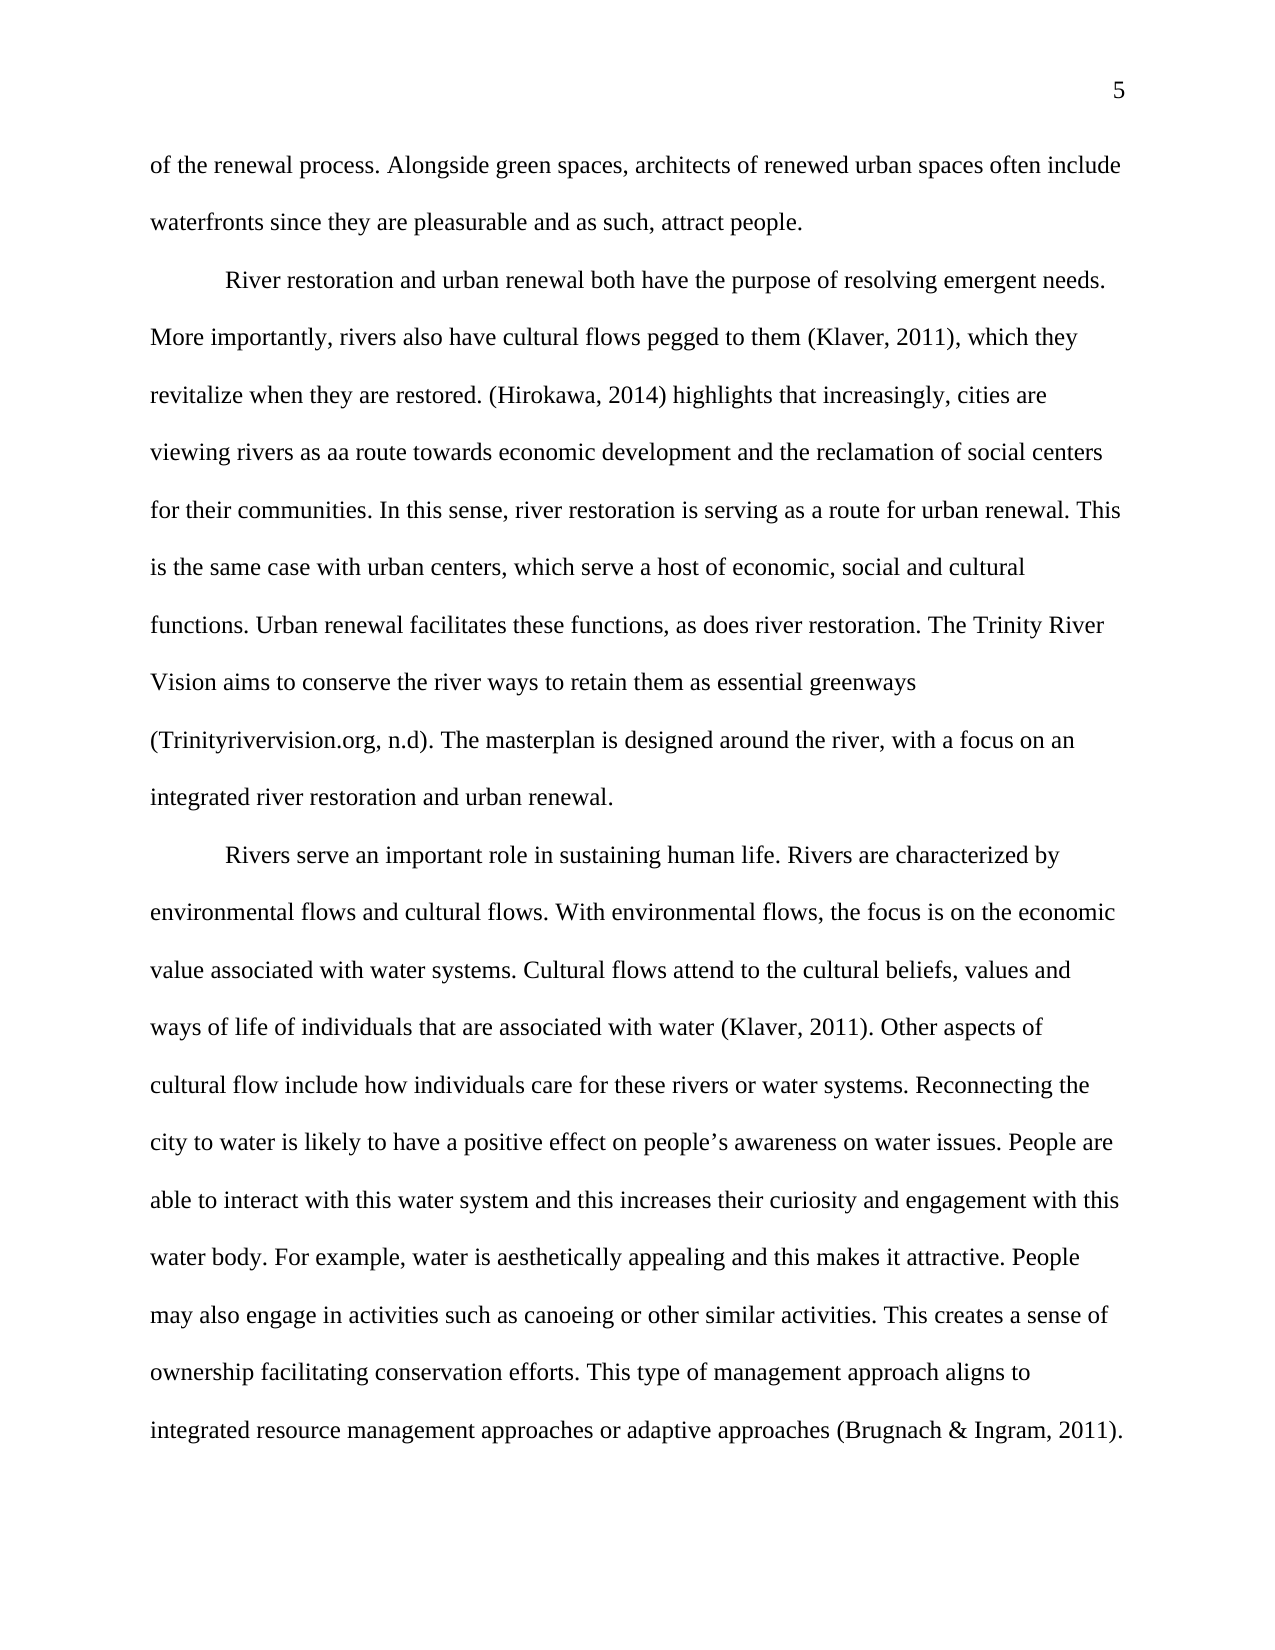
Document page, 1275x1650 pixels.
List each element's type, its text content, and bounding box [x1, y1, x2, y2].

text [150, 150, 1125, 236]
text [150, 840, 1125, 1444]
text River restoration and urban renewal both have the purpose of resolving emergent needs. More importantly, rivers also have cultural flows pegged to them, which they revitalize when they are restored. highlights that increasingly, cities are viewing rivers as aa route towards economic development and the reclamation of social centers for their communities. In this sense, river restoration is serving as a route for urban renewal. This is the same case with urban centers, which serve a host of economic, social and cultural functions. Urban renewal facilitates these functions, as does river restoration. The Trinity River Vision aims to conserve the river ways to retain them as essential greenways. The masterplan is designed around the river, with a focus on an integrated river restoration and urban renewal. [150, 265, 1125, 811]
